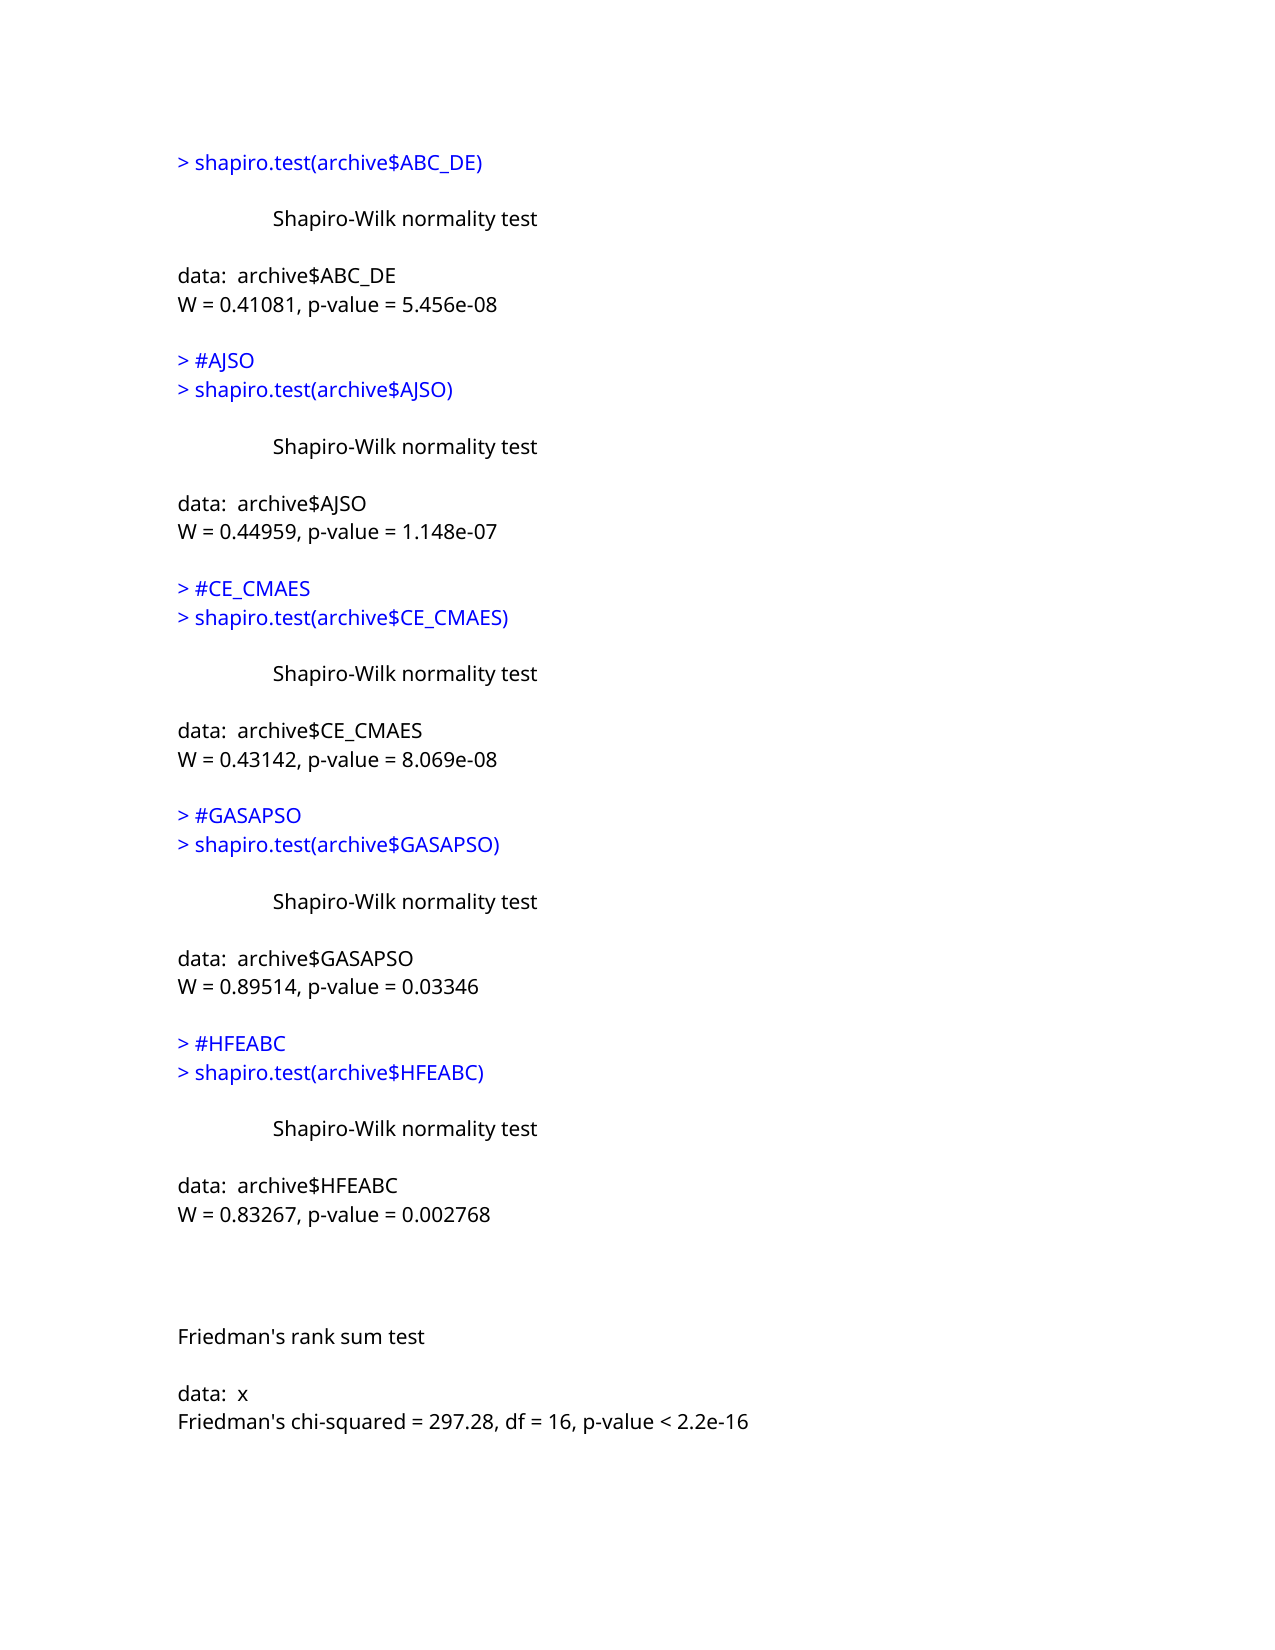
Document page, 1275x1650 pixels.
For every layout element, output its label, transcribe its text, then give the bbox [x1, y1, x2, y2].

text data: archive$ABC_DE [177, 261, 1098, 290]
text W = 0.43142, p-value = 8.069e-08 [177, 745, 1098, 773]
text > shapiro.test(archive$AJSO) [177, 375, 1098, 403]
text > #AJSO [177, 347, 1098, 375]
text W = 0.41081, p-value = 5.456e-08 [177, 290, 1098, 318]
text > shapiro.test(archive$HFEABC) [177, 1058, 1098, 1086]
text Friedman's rank sum test [177, 1322, 1098, 1350]
text W = 0.44959, p-value = 1.148e-07 [177, 517, 1098, 546]
text Shapiro-Wilk normality test [177, 204, 1098, 233]
text data: archive$GASAPSO [177, 944, 1098, 972]
text data: x [177, 1379, 1098, 1407]
text > #GASAPSO [177, 802, 1098, 830]
text data: archive$CE_CMAES [177, 716, 1098, 745]
text > shapiro.test(archive$ABC_DE) [177, 148, 1098, 176]
text W = 0.89514, p-value = 0.03346 [177, 972, 1098, 1001]
text > shapiro.test(archive$GASAPSO) [177, 830, 1098, 858]
text Friedman's chi-squared = 297.28, df = 16, p-value < 2.2e-16 [177, 1407, 1098, 1436]
text data: archive$AJSO [177, 489, 1098, 517]
text W = 0.83267, p-value = 0.002768 [177, 1200, 1098, 1228]
text Shapiro-Wilk normality test [177, 432, 1098, 460]
text data: archive$HFEABC [177, 1171, 1098, 1200]
text Shapiro-Wilk normality test [177, 659, 1098, 688]
text Shapiro-Wilk normality test [177, 887, 1098, 915]
text > shapiro.test(archive$CE_CMAES) [177, 603, 1098, 631]
text > #HFEABC [177, 1029, 1098, 1058]
text Shapiro-Wilk normality test [177, 1114, 1098, 1143]
text > #CE_CMAES [177, 574, 1098, 603]
